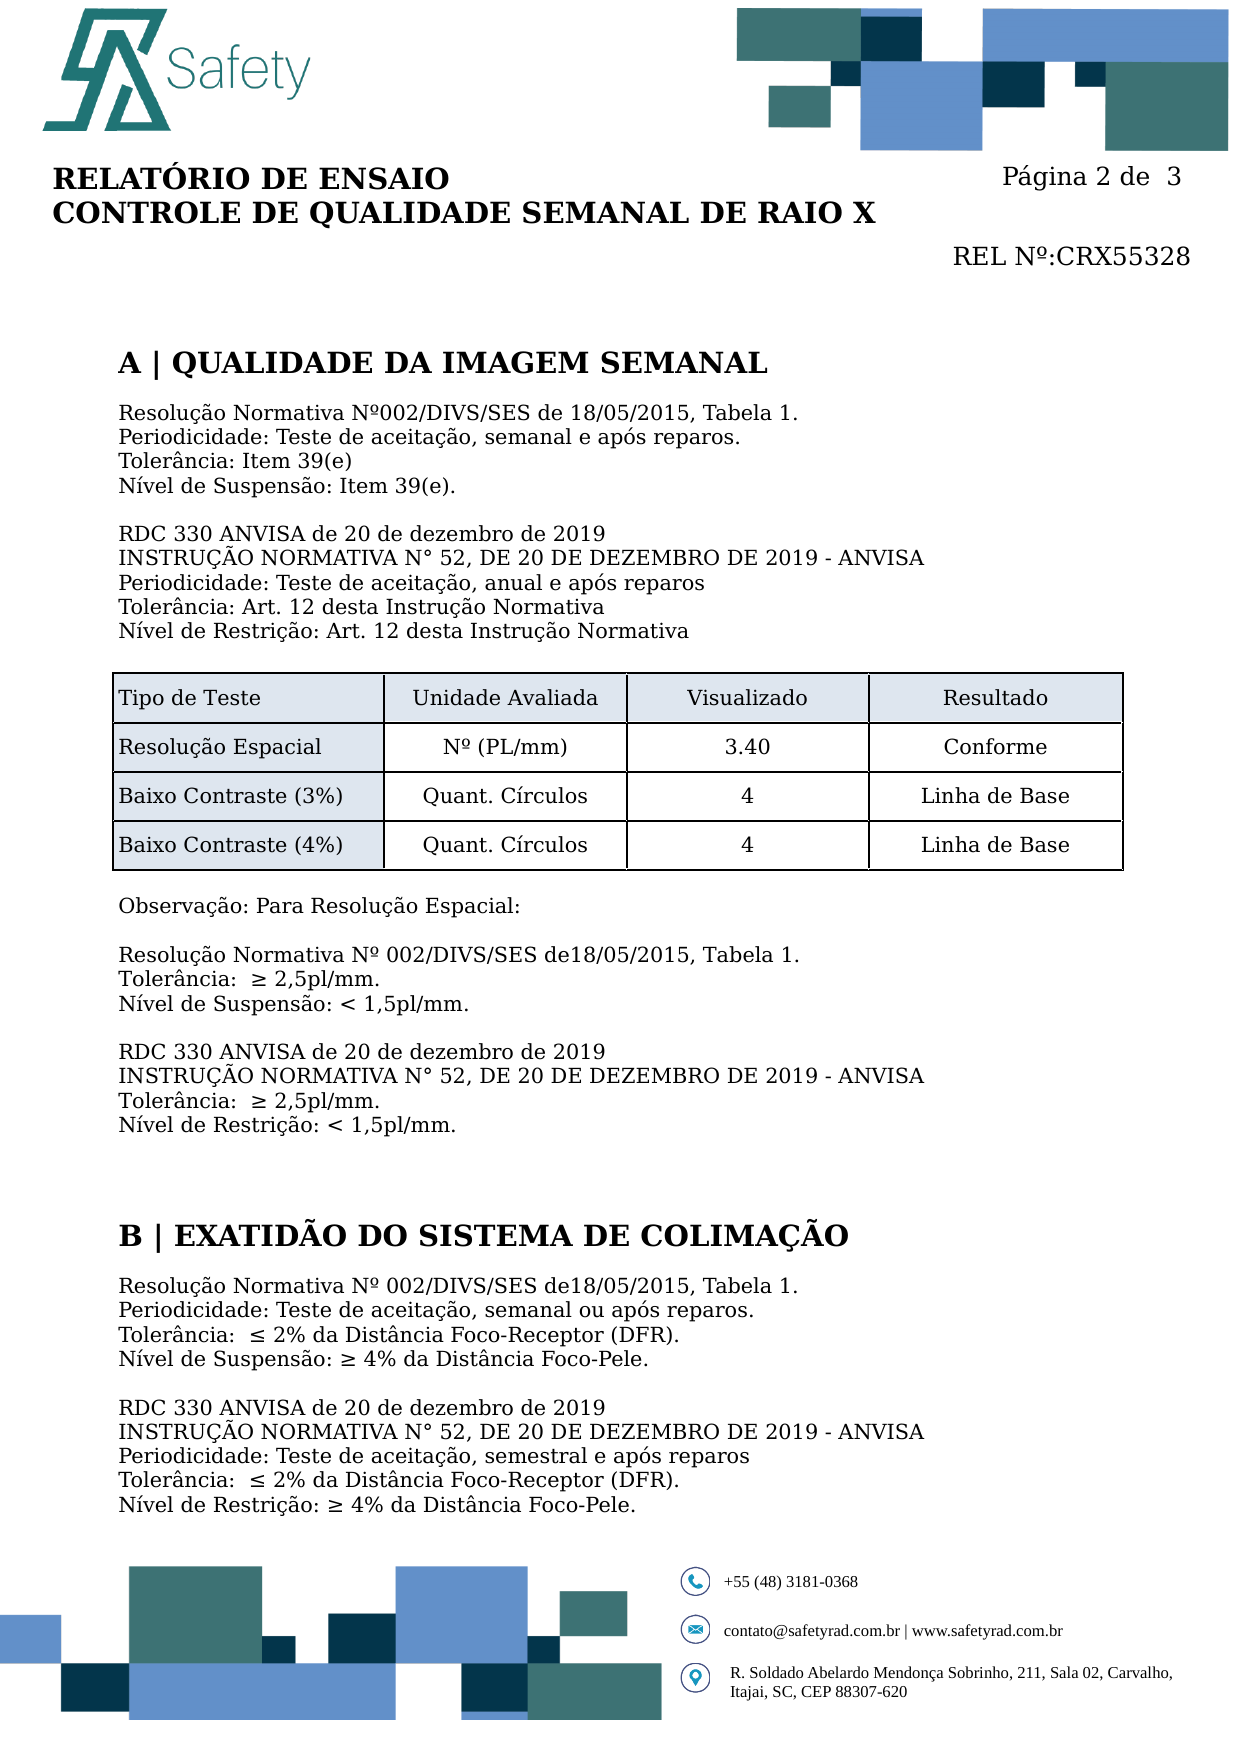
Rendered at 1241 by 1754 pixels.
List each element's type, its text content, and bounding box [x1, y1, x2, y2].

table_cell Baixo Contraste (4%) [114, 822, 384, 869]
text INSTRUÇÃO NORMATIVA N° 52, DE 20 DE DEZEMBRO DE 2019 - ANVISA [118, 546, 1122, 571]
text INSTRUÇÃO NORMATIVA N° 52, DE 20 DE DEZEMBRO DE 2019 - ANVISA [118, 1064, 1122, 1089]
table_header Visualizado [627, 674, 868, 721]
picture [680, 1566, 710, 1596]
table_header Resultado [868, 674, 1122, 721]
text Resolução Normativa Nº 002/DIVS/SES de18/05/2015, Tabela 1. [118, 1274, 1226, 1298]
picture [42, 8, 311, 131]
text Nível de Suspensão: < 1,5pl/mm. [118, 992, 1226, 1016]
table_cell Quant. Círculos [384, 822, 627, 869]
text Tolerância: ≤ 2% da Distância Foco-Receptor (DFR). [118, 1468, 1226, 1493]
text Resolução Normativa Nº002/DIVS/SES de 18/05/2015, Tabela 1. [118, 401, 1122, 425]
table_cell 3.40 [628, 724, 868, 771]
table_cell Conforme [870, 721, 1122, 771]
text RDC 330 ANVISA de 20 de dezembro de 2019 [118, 1040, 1226, 1064]
text RDC 330 ANVISA de 20 de dezembro de 2019 [118, 522, 1226, 546]
table_header Unidade Avaliada [384, 674, 627, 721]
picture [680, 1614, 710, 1644]
picture [680, 1663, 710, 1693]
table_cell 4 [628, 773, 868, 820]
text A | QUALIDADE DA IMAGEM SEMANAL [118, 346, 1122, 380]
text INSTRUÇÃO NORMATIVA N° 52, DE 20 DE DEZEMBRO DE 2019 - ANVISA [118, 1420, 1122, 1444]
text Resolução Normativa Nº 002/DIVS/SES de18/05/2015, Tabela 1. [118, 943, 1226, 967]
text RDC 330 ANVISA de 20 de dezembro de 2019 [118, 1396, 1226, 1420]
table_cell Nº (PL/mm) [385, 724, 626, 771]
text Periodicidade: Teste de aceitação, semanal e após reparos. [118, 425, 1122, 449]
text Nível de Restrição: < 1,5pl/mm. [118, 1113, 1226, 1137]
text Tolerância: Art. 12 desta Instrução Normativa [118, 595, 1122, 619]
text Periodicidade: Teste de aceitação, semanal ou após reparos. [118, 1298, 1226, 1323]
table_cell Linha de Base [868, 820, 1122, 869]
text Tolerância: ≥ 2,5pl/mm. [118, 967, 1226, 992]
text Nível de Suspensão: Item 39(e). [118, 474, 1122, 498]
text Periodicidade: Teste de aceitação, anual e após reparos [118, 571, 1122, 595]
table_cell Quant. Círculos [385, 773, 626, 820]
text Tolerância: ≥ 2,5pl/mm. [118, 1089, 1226, 1113]
table_cell Linha de Base [870, 771, 1122, 820]
text Nível de Restrição: ≥ 4% da Distância Foco-Pele. [118, 1493, 1226, 1517]
text Tolerância: Item 39(e) [118, 449, 1122, 474]
picture [736, 8, 1229, 151]
text Tolerância: ≤ 2% da Distância Foco-Receptor (DFR). [118, 1323, 1226, 1347]
table_header Tipo de Teste [114, 674, 384, 721]
picture [0, 1566, 662, 1720]
text Periodicidade: Teste de aceitação, semestral e após reparos [118, 1444, 1122, 1468]
text Nível de Suspensão: ≥ 4% da Distância Foco-Pele. [118, 1347, 1226, 1371]
table_cell Baixo Contraste (3%) [114, 773, 383, 820]
text Observação: Para Resolução Espacial: [118, 894, 1228, 919]
table_cell 4 [627, 822, 868, 869]
text Nível de Restrição: Art. 12 desta Instrução Normativa [118, 619, 1122, 643]
table_cell Resolução Espacial [114, 724, 383, 771]
text B | EXATIDÃO DO SISTEMA DE COLIMAÇÃO [118, 1219, 1122, 1253]
